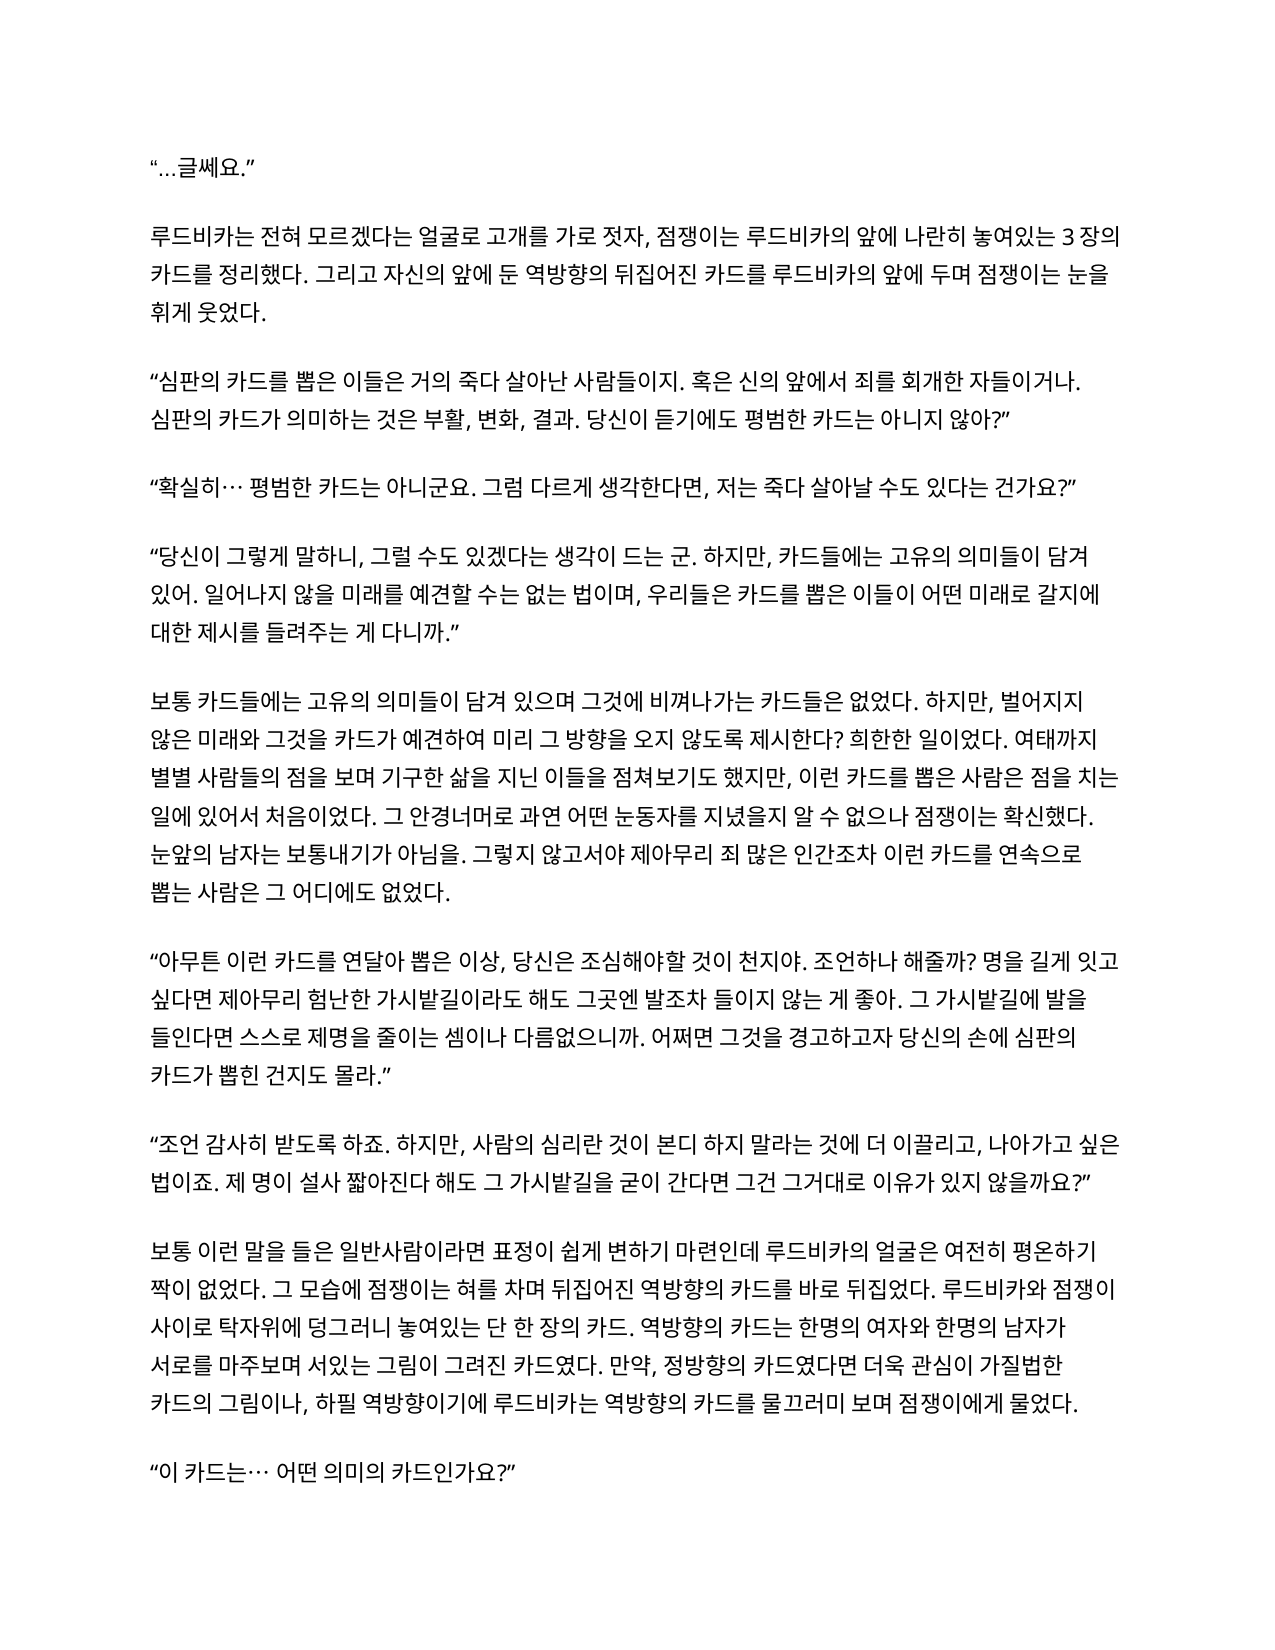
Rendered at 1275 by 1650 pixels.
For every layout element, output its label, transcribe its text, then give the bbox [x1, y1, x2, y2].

text “아무튼 이런 카드를 연달아 뽑은 이상, 당신은 조심해야할 것이 천지야. 조언하나 해줄까? 명을 길게 잇고 싶다면 제아무리 험난한 가시밭길이라도 해도 그곳엔 발조차 들이지 않는 게 좋아. 그 가시밭길에 발을 들인다면 스스로 제명을 줄이는 셈이나 다름없으니까. 어쩌면 그것을 경고하고자 당신의 손에 심판의 카드가 뽑힌 건지도 몰라.” [150, 943, 1125, 1092]
text “확실히… 평범한 카드는 아니군요. 그럼 다르게 생각한다면, 저는 죽다 살아날 수도 있다는 건가요?” [150, 470, 1125, 504]
text “이 카드는… 어떤 의미의 카드인가요?” [150, 1455, 1125, 1488]
text 보통 카드들에는 고유의 의미들이 담겨 있으며 그것에 비껴나가는 카드들은 없었다. 하지만, 벌어지지 않은 미래와 그것을 카드가 예견하여 미리 그 방향을 오지 않도록 제시한다? 희한한 일이었다. 여태까지 별별 사람들의 점을 보며 기구한 삶을 지닌 이들을 점쳐보기도 했지만, 이런 카드를 뽑은 사람은 점을 치는 일에 있어서 처음이었다. 그 안경너머로 과연 어떤 눈동자를 지녔을지 알 수 없으나 점쟁이는 확신했다. 눈앞의 남자는 보통내기가 아님을. 그렇지 않고서야 제아무리 죄 많은 인간조차 이런 카드를 연속으로 뽑는 사람은 그 어디에도 없었다. [150, 684, 1125, 908]
text “...글쎄요.” [150, 150, 1125, 183]
text 보통 이런 말을 들은 일반사람이라면 표정이 쉽게 변하기 마련인데 루드비카의 얼굴은 여전히 평온하기 짝이 없었다. 그 모습에 점쟁이는 혀를 차며 뒤집어진 역방향의 카드를 바로 뒤집었다. 루드비카와 점쟁이 사이로 탁자위에 덩그러니 놓여있는 단 한 장의 카드. 역방향의 카드는 한명의 여자와 한명의 남자가 서로를 마주보며 서있는 그림이 그려진 카드였다. 만약, 정방향의 카드였다면 더욱 관심이 가질법한 카드의 그림이나, 하필 역방향이기에 루드비카는 역방향의 카드를 물끄러미 보며 점쟁이에게 물었다. [150, 1233, 1125, 1420]
text 루드비카는 전혀 모르겠다는 얼굴로 고개를 가로 젓자, 점쟁이는 루드비카의 앞에 나란히 놓여있는 3장의 카드를 정리했다. 그리고 자신의 앞에 둔 역방향의 뒤집어진 카드를 루드비카의 앞에 두며 점쟁이는 눈을 휘게 웃었다. [150, 218, 1125, 328]
text “조언 감사히 받도록 하죠. 하지만, 사람의 심리란 것이 본디 하지 말라는 것에 더 이끌리고, 나아가고 싶은 법이죠. 제 명이 설사 짧아진다 해도 그 가시밭길을 굳이 간다면 그건 그거대로 이유가 있지 않을까요?” [150, 1127, 1125, 1198]
text “심판의 카드를 뽑은 이들은 거의 죽다 살아난 사람들이지. 혹은 신의 앞에서 죄를 회개한 자들이거나. 심판의 카드가 의미하는 것은 부활, 변화, 결과. 당신이 듣기에도 평범한 카드는 아니지 않아?” [150, 363, 1125, 435]
text “당신이 그렇게 말하니, 그럴 수도 있겠다는 생각이 드는 군. 하지만, 카드들에는 고유의 의미들이 담겨 있어. 일어나지 않을 미래를 예견할 수는 없는 법이며, 우리들은 카드를 뽑은 이들이 어떤 미래로 갈지에 대한 제시를 들려주는 게 다니까.” [150, 539, 1125, 649]
